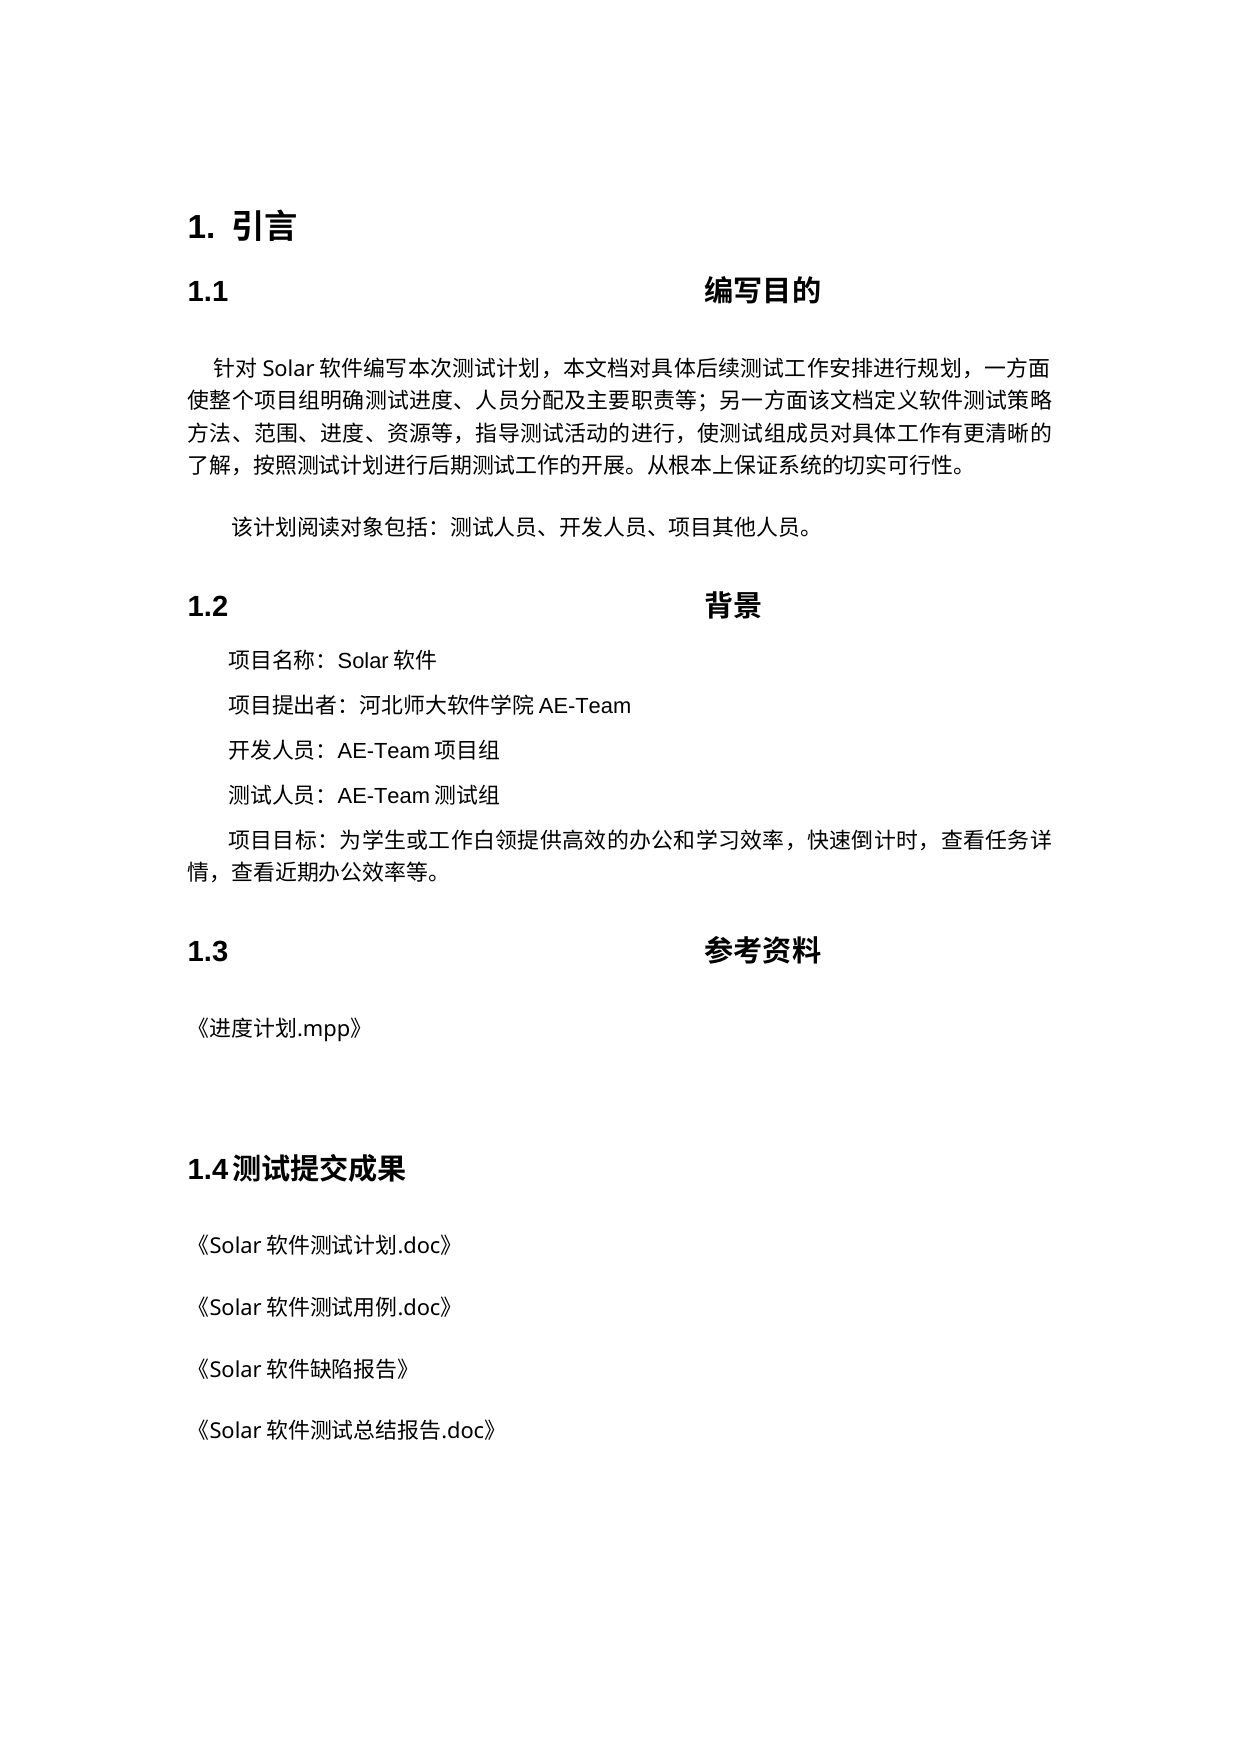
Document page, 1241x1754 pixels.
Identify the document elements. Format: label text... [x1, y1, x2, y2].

text 测试人员：AE-Team测试组 [187, 777, 1053, 810]
text 《Solar软件缺陷报告》 [187, 1352, 1053, 1384]
text 《Solar软件测试总结报告.doc》 [187, 1413, 1053, 1446]
subtitle 编写目的 [187, 256, 1053, 321]
text 项目提出者：河北师大软件学院AE-Team [187, 687, 1053, 720]
text 《Solar软件测试用例.doc》 [187, 1290, 1053, 1322]
text 《Solar软件测试计划.doc》 [187, 1228, 1053, 1261]
text 该计划阅读对象包括：测试人员、开发人员、项目其他人员。 [187, 509, 1053, 542]
subtitle 测试提交成果 [187, 1134, 1053, 1199]
subtitle 背景 [187, 571, 1053, 636]
text 针对Solar软件编写本次测试计划，本文档对具体后续测试工作安排进行规划，一方面使整个项目组明确测试进度、人员分配及主要职责等；另一方面该文档定义软件测试策略、方法、范围、进度、资源等，指导测试活动的进行，使测试组成员对具体工作有更清晰的了解，按照测试计划进行后期测试工作的开展。从根本上保证系统的切实可行性。 [187, 350, 1053, 480]
subtitle 引言 [187, 191, 1053, 256]
subtitle 参考资料 [187, 917, 1053, 982]
text 项目名称：Solar软件 [187, 642, 1053, 675]
text 开发人员：AE-Team项目组 [187, 732, 1053, 765]
text 《进度计划.mpp》 [187, 1011, 1053, 1043]
text 项目目标：为学生或工作白领提供高效的办公和学习效率，快速倒计时，查看任务详情，查看近期办公效率等。 [187, 822, 1053, 887]
